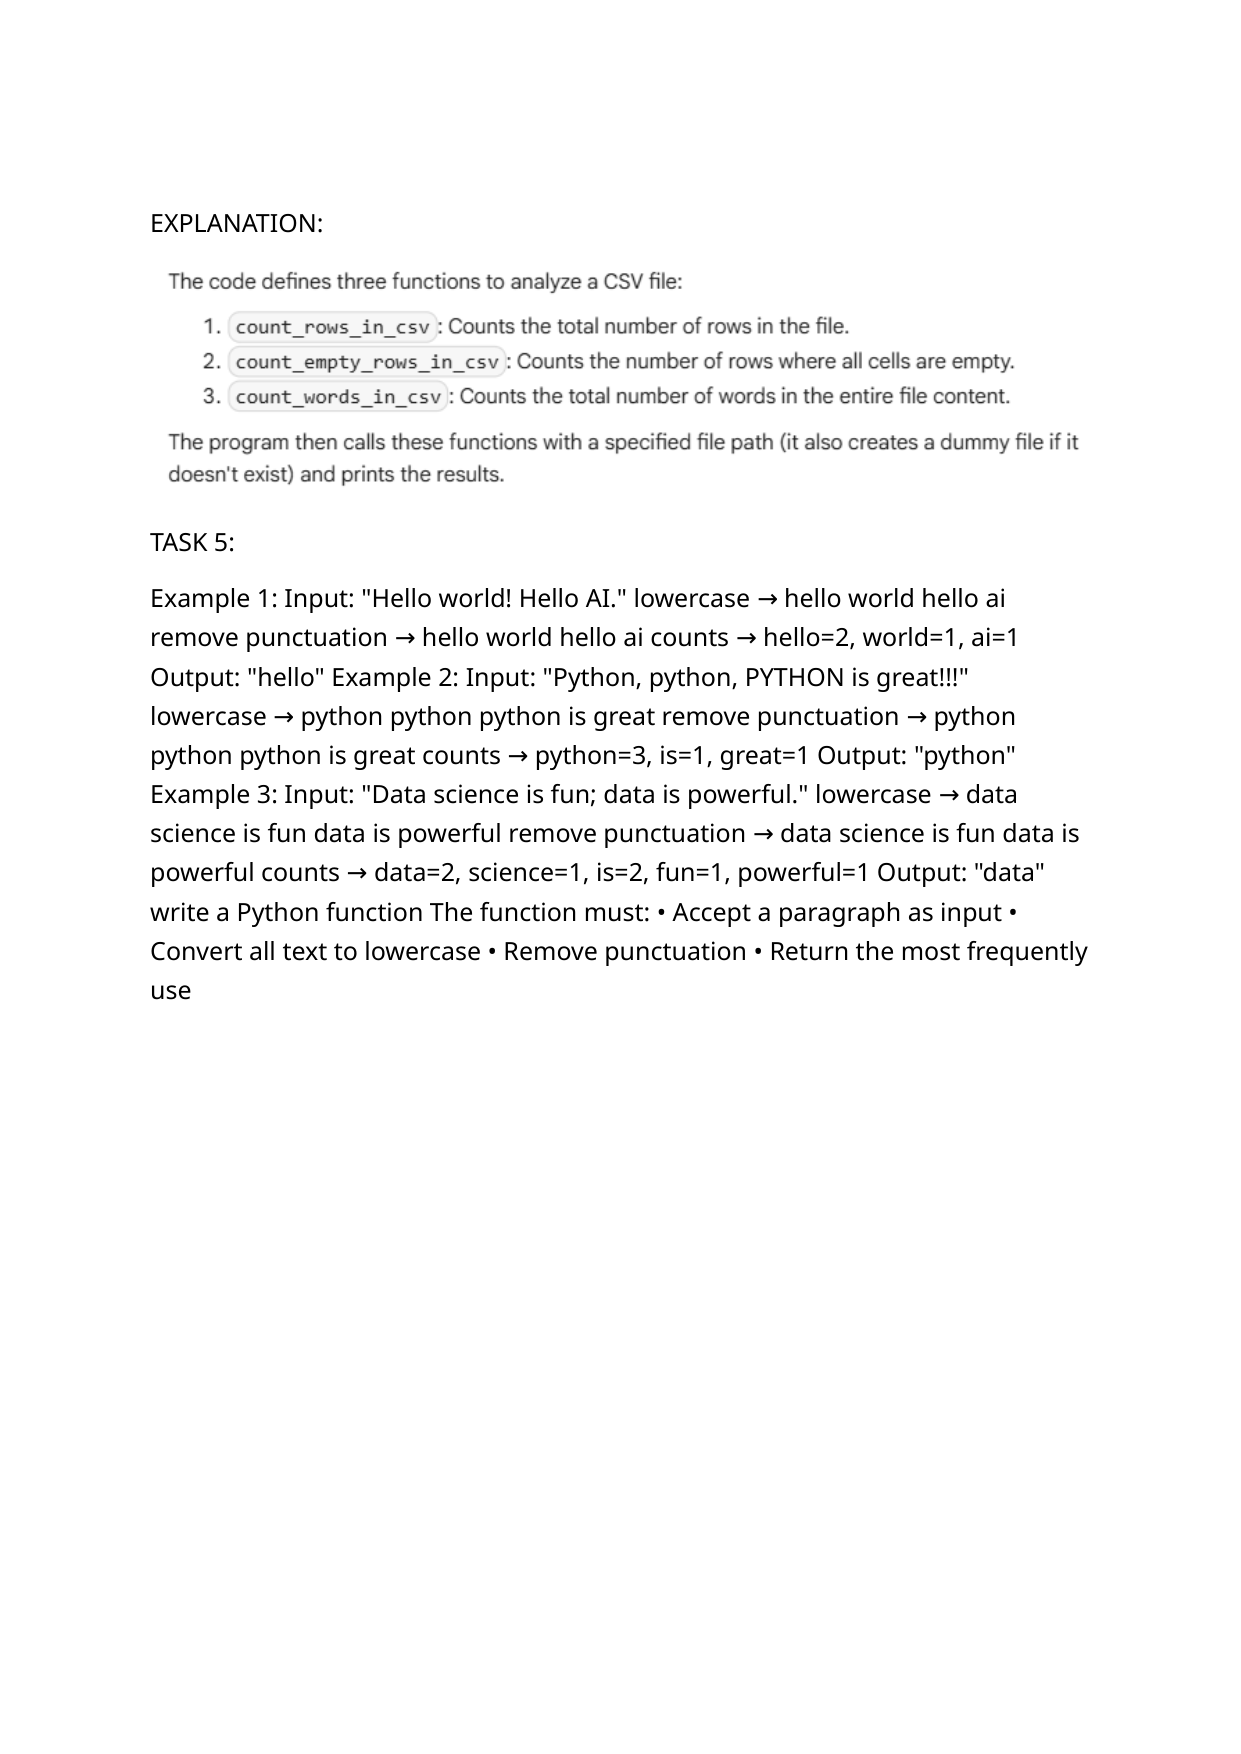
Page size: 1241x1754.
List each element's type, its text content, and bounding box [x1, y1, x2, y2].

text Example 1: Input: "Hello world! Hello AI." lowercase → hello world hello ai remove punctuation → hello world hello ai counts → hello=2, world=1, ai=1 Output: "hello" Example 2: Input: "Python, python, PYTHON is great!!!" lowercase → python python python is great remove punctuation → python python python is great counts → python=3, is=1, great=1 Output: "python" Example 3: Input: "Data science is fun; data is powerful." lowercase → data science is fun data is powerful remove punctuation → data science is fun data is powerful counts → data=2, science=1, is=2, fun=1, powerful=1 Output: "data" write a Python function The function must: • Accept a paragraph as input • Convert all text to lowercase • Remove punctuation • Return the most frequently use [150, 581, 1090, 1007]
picture [150, 261, 1091, 504]
text EXPLANATION: [150, 206, 1090, 240]
text TASK 5: [150, 525, 1090, 559]
